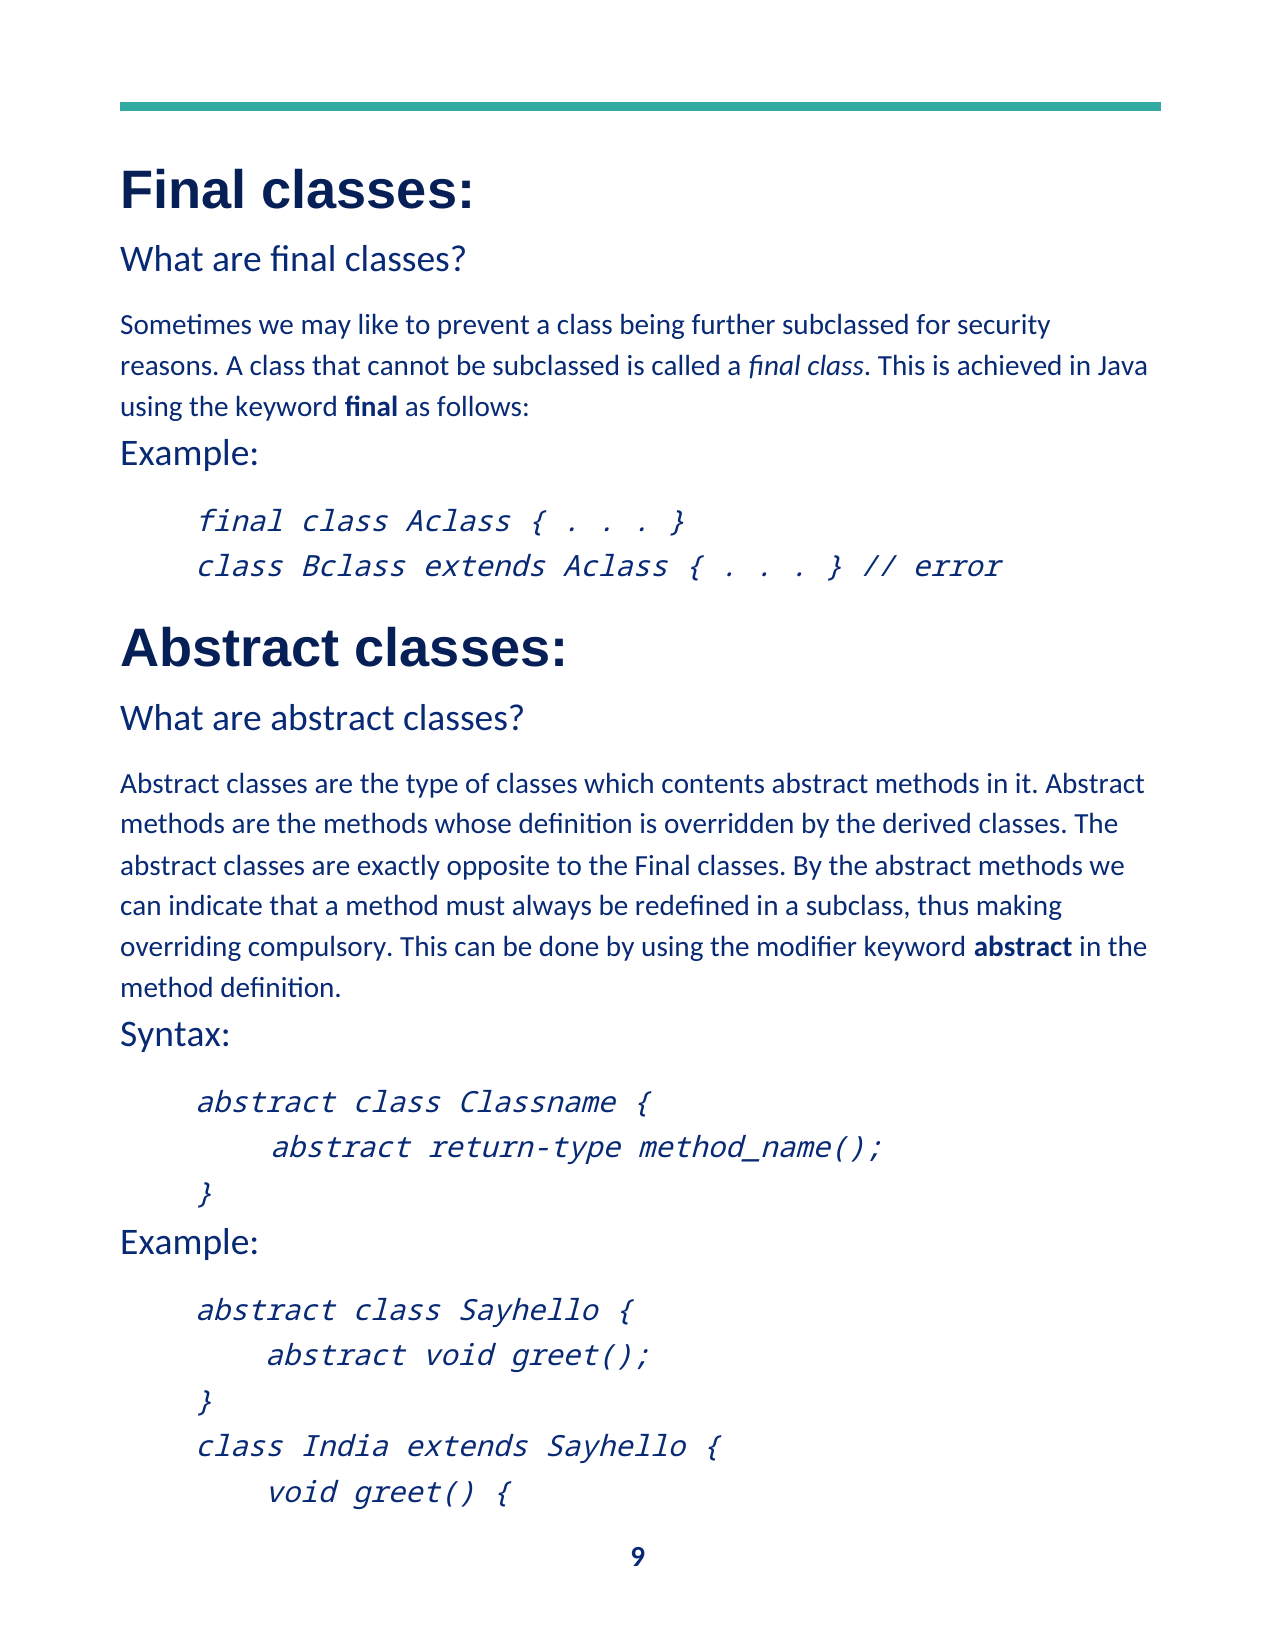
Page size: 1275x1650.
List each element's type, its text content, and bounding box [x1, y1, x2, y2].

text abstract class Classname { [120, 1081, 1155, 1121]
subtitle Example: [120, 429, 1155, 475]
text class India extends Sayhello { [195, 1426, 1155, 1465]
subtitle Example: [120, 1218, 1155, 1264]
subtitle What are abstract classes? [120, 694, 1155, 740]
text Sometimes we may like to prevent a class being further subclassed for security reasons. A class that cannot be subclassed is called a final class. This is achieved in Java using the keyword final as follows: [120, 306, 1155, 424]
text void greet() { [195, 1471, 1155, 1511]
subtitle Syntax: [120, 1010, 1155, 1056]
text abstract void greet(); [195, 1334, 1155, 1374]
subtitle Final classes: [120, 157, 1155, 220]
text abstract return-type method_name(); [120, 1127, 1155, 1166]
text Abstract classes are the type of classes which contents abstract methods in it. Abstract methods are the methods whose definition is overridden by the derived classes. The abstract classes are exactly opposite to the Final classes. By the abstract methods we can indicate that a method must always be redefined in a subclass, thus making overriding compulsory. This can be done by using the modifier keyword abstract in the method definition. [120, 765, 1155, 1005]
text abstract class Sayhello { [195, 1289, 1155, 1328]
text final class Aclass { . . . } [120, 500, 1155, 539]
text } [120, 1172, 1155, 1212]
text } [195, 1380, 1155, 1420]
subtitle Abstract classes: [120, 616, 1155, 678]
subtitle What are final classes? [120, 235, 1155, 281]
text class Bclass extends Aclass { . . . } // error [120, 545, 1155, 585]
